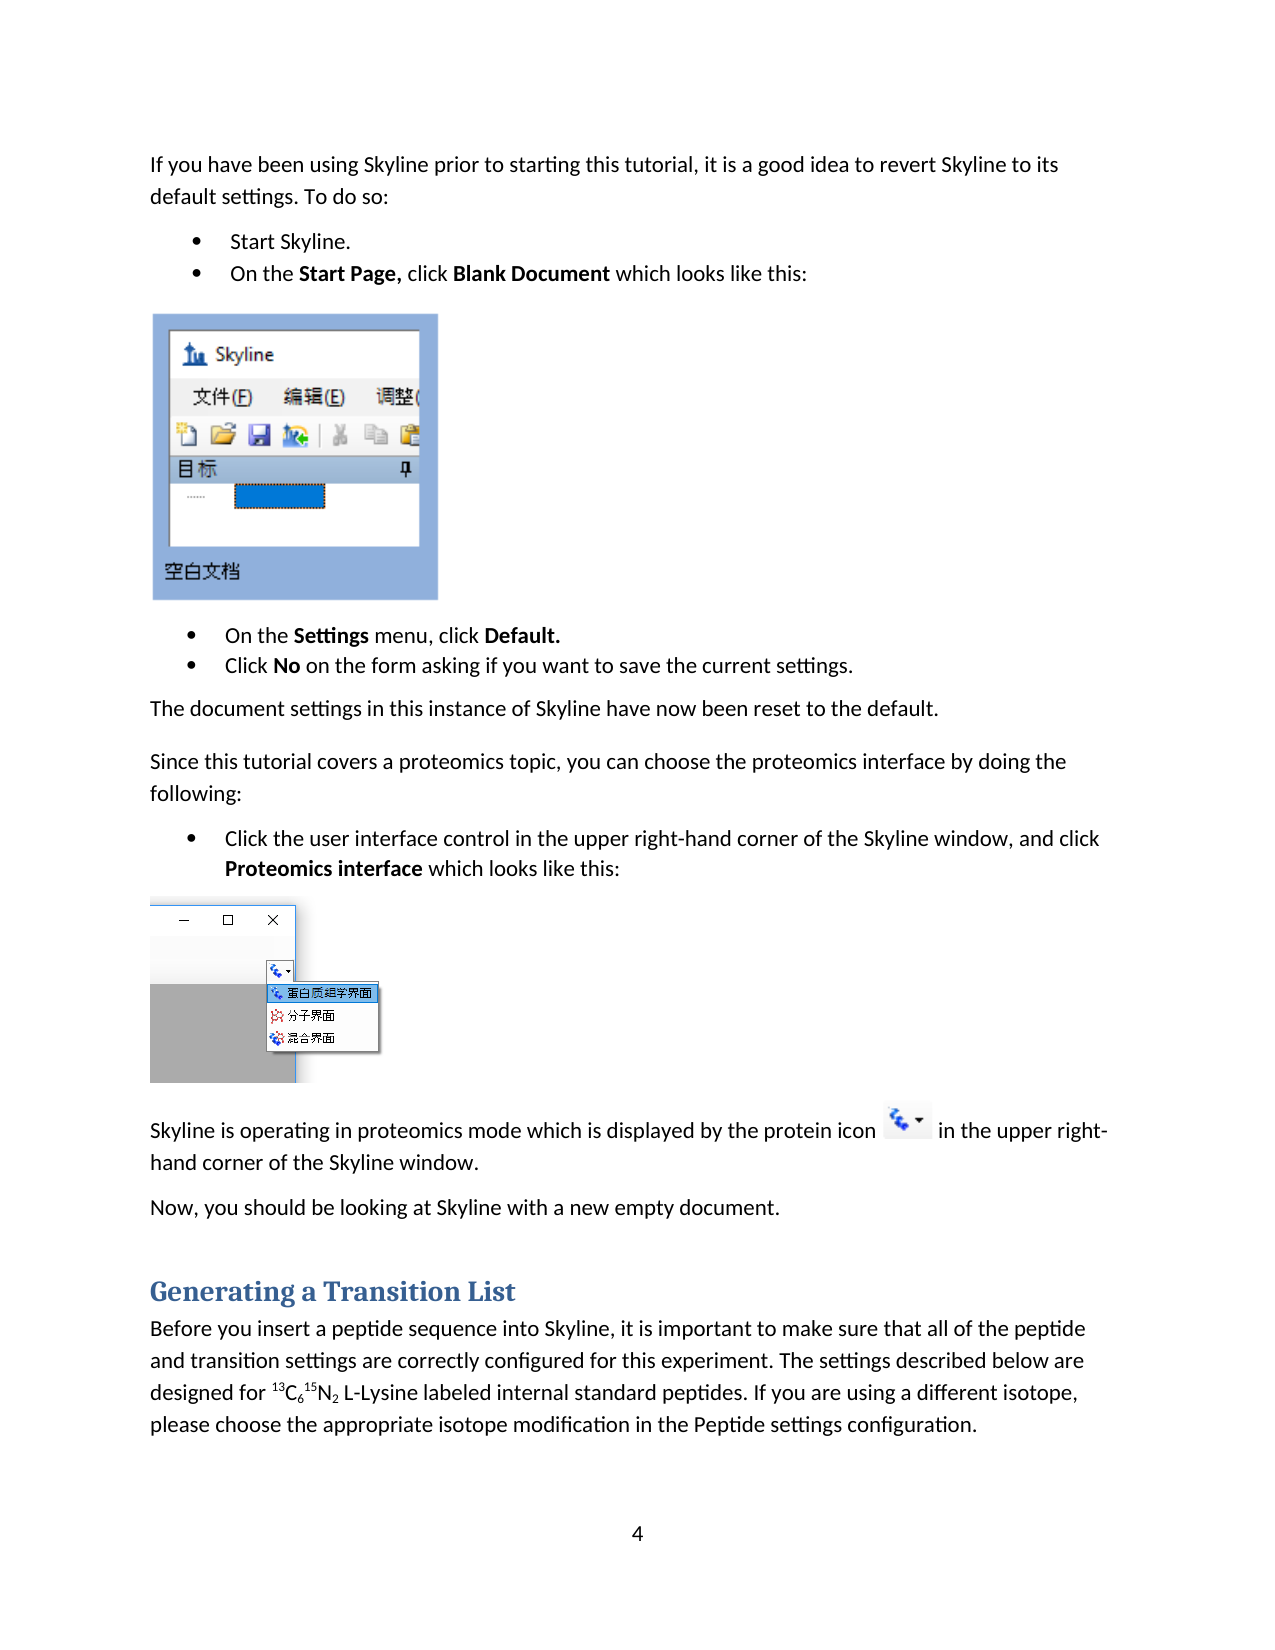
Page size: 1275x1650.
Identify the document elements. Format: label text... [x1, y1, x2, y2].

text The document settings in this instance of Skyline have now been reset to the default. [150, 694, 1125, 722]
subtitle Generating a Transition List [150, 1275, 1125, 1309]
list On the Settings menu, click Default. [187, 621, 1125, 649]
picture [882, 1099, 933, 1139]
picture [150, 896, 384, 1083]
list Click the user interface control in the upper right-hand corner of the Skyline window, and click Proteomics interface which looks like this: [187, 824, 1125, 882]
list Start Skyline. [193, 227, 1125, 255]
text Skyline is operating in proteomics mode which is displayed by the protein icon in the upper right-hand corner of the Skyline window. [150, 1099, 1125, 1177]
text Now, you should be looking at Skyline with a new empty document. [150, 1193, 1125, 1221]
text If you have been using Skyline prior to starting this tutorial, it is a good idea to revert Skyline to its default settings. To do so: [150, 150, 1125, 210]
list On the Start Page, click Blank Document which looks like this: [193, 259, 1125, 287]
picture [150, 312, 443, 605]
text Since this tutorial covers a proteomics topic, you can choose the proteomics interface by doing the following: [150, 747, 1125, 807]
list Click No on the form asking if you want to save the current settings. [187, 651, 1125, 679]
text Before you insert a peptide sequence into Skyline, it is important to make sure that all of the peptide and transition settings are correctly configured for this experiment. The settings described below are designed for 13C615N2 L-Lysine labeled internal standard peptides. If you are using a different isotope, please choose the appropriate isotope modification in the Peptide settings configuration. [150, 1314, 1125, 1438]
